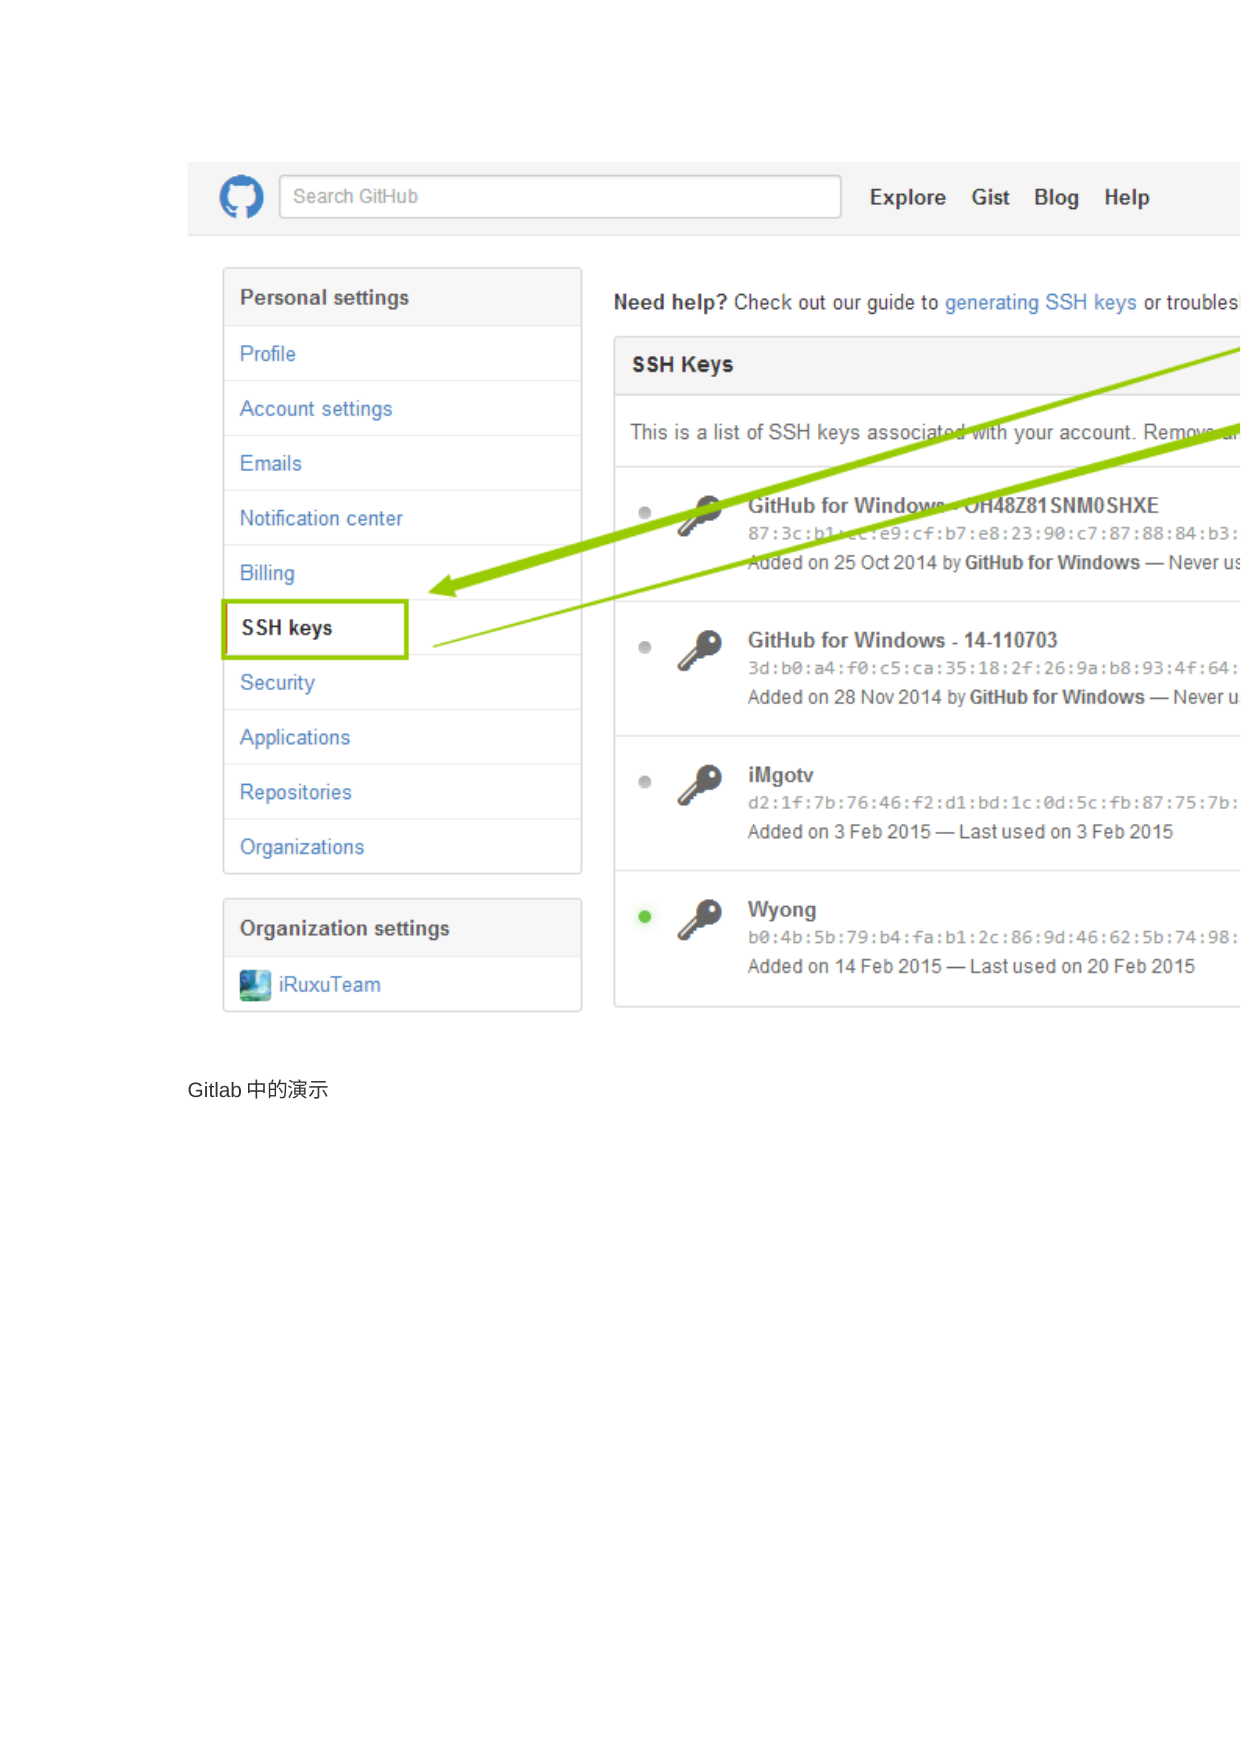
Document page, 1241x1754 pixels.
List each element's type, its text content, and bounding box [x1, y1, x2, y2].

text Gitlab中的演示 [187, 1072, 1053, 1104]
picture [187, 162, 1241, 1050]
